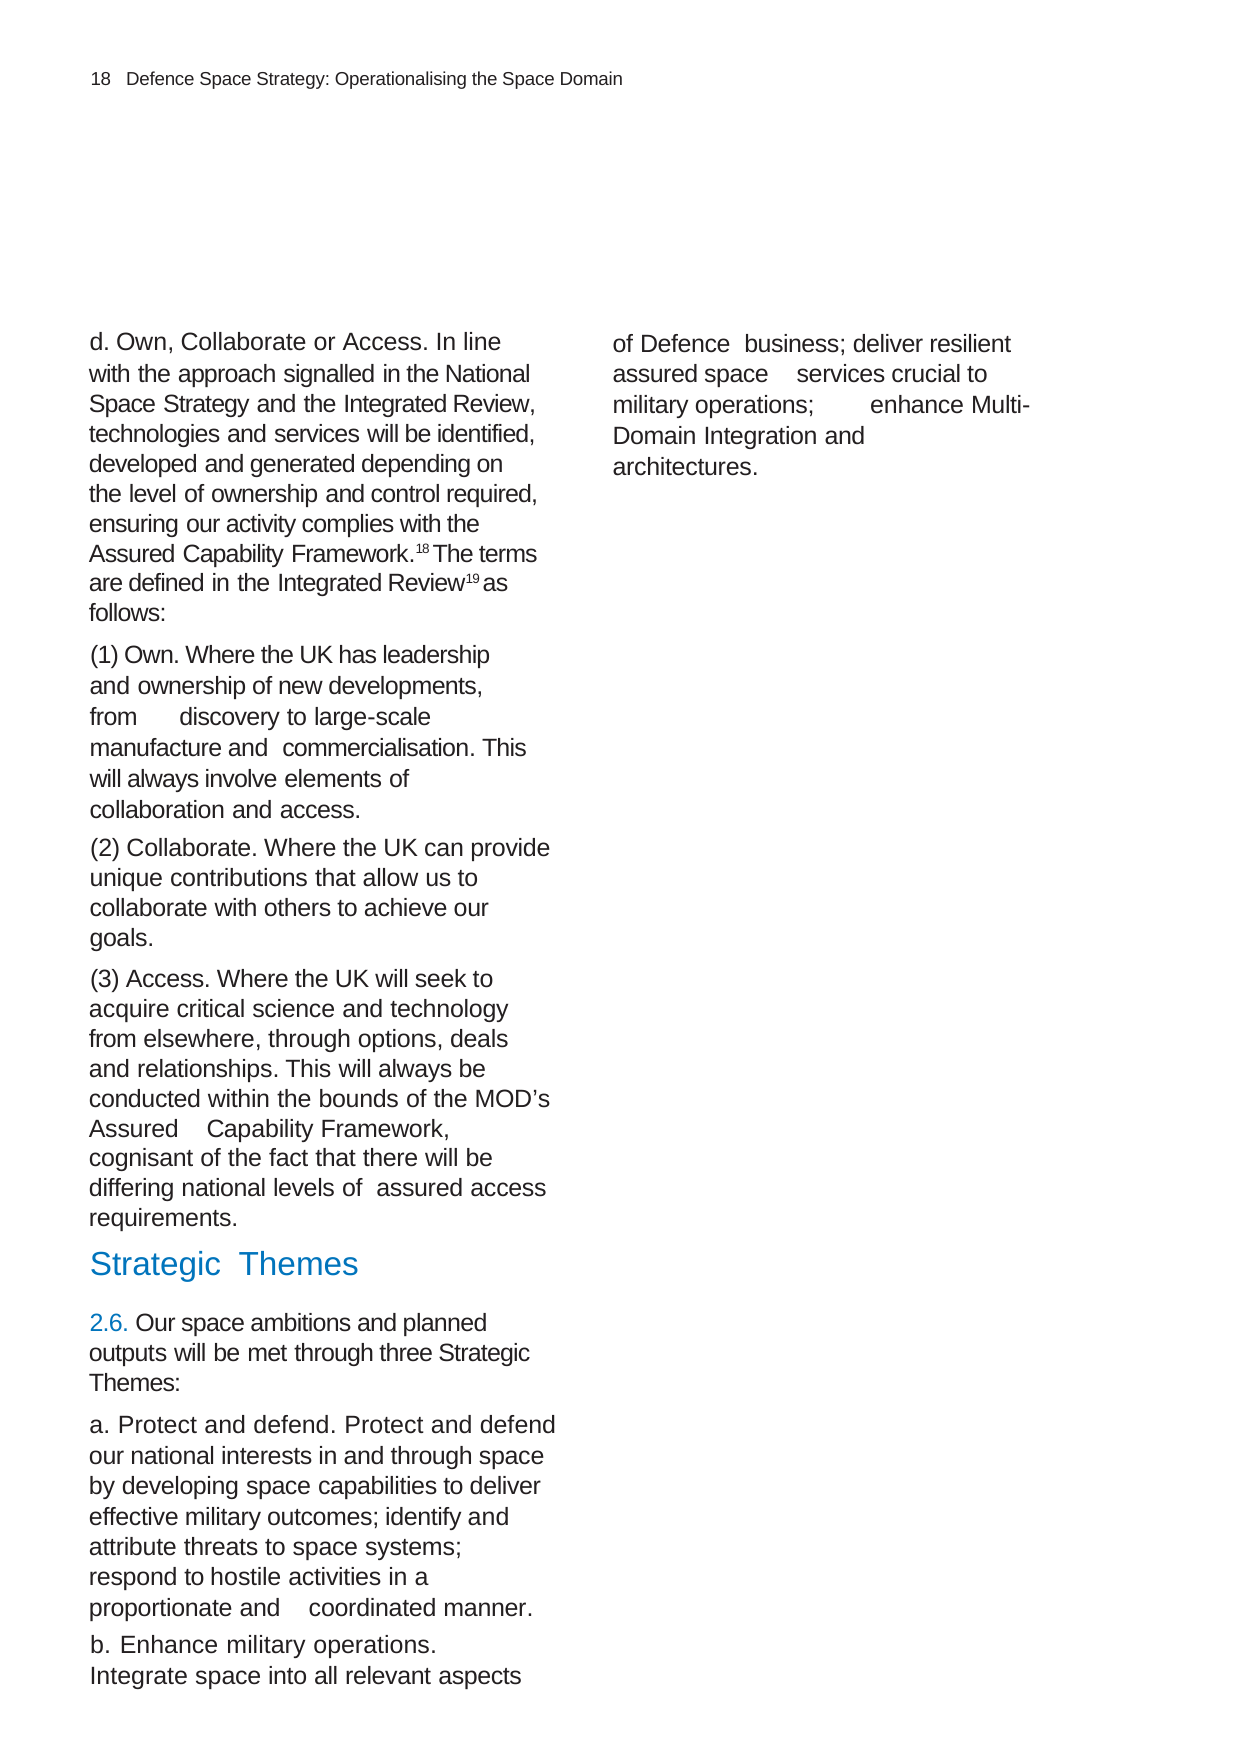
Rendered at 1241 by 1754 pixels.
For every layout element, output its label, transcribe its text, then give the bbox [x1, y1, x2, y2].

text (3) Access. Where the UK will seek to acquire critical science and technology from elsewhere, through options, deals and relationships. This will always be conducted within the bounds of the MOD’s Assured Capability Framework, cognisant of the fact that there will be differing national levels of assured access requirements. [89, 964, 553, 1232]
text 18 Defence Space Strategy: Operationalising the Space Domain [90, 70, 1093, 92]
text b. Enhance military operations. Integrate space into all relevant aspects of Defence business; deliver resilient assured space services crucial to military operations; enhance Multi-Domain Integration and architectures. [612, 329, 1036, 480]
text b. Enhance military operations. Integrate space into all relevant aspects of Defence business; deliver resilient assured space services crucial to military operations; enhance Multi-Domain Integration and architectures. [89, 1630, 544, 1690]
text 2.6. Our space ambitions and planned outputs will be met through three Strategic Themes: [89, 1308, 569, 1397]
text Strategic Themes [89, 1247, 601, 1286]
text with the approach signalled in the National Space Strategy and the Integrated Review, technologies and services will be identified, developed and generated depending on the level of ownership and control required, ensuring our activity complies with the Assured Capability Framework.18 The terms are defined in the Integrated Review19 as follows: [89, 359, 568, 627]
text (2) Collaborate. Where the UK can provide unique contributions that allow us to collaborate with others to achieve our goals. [89, 833, 558, 951]
text a. Protect and defend. Protect and defend our national interests in and through space by developing space capabilities to deliver effective military outcomes; identify and attribute threats to space systems; respond to hostile activities in a proportionate and coordinated manner. [89, 1410, 556, 1621]
text d. Own, Collaborate or Access. In line [89, 329, 601, 358]
text (1) Own. Where the UK has leadership and ownership of new developments, from discovery to large-scale manufacture and commercialisation. This will always involve elements of collaboration and access. [89, 640, 535, 824]
